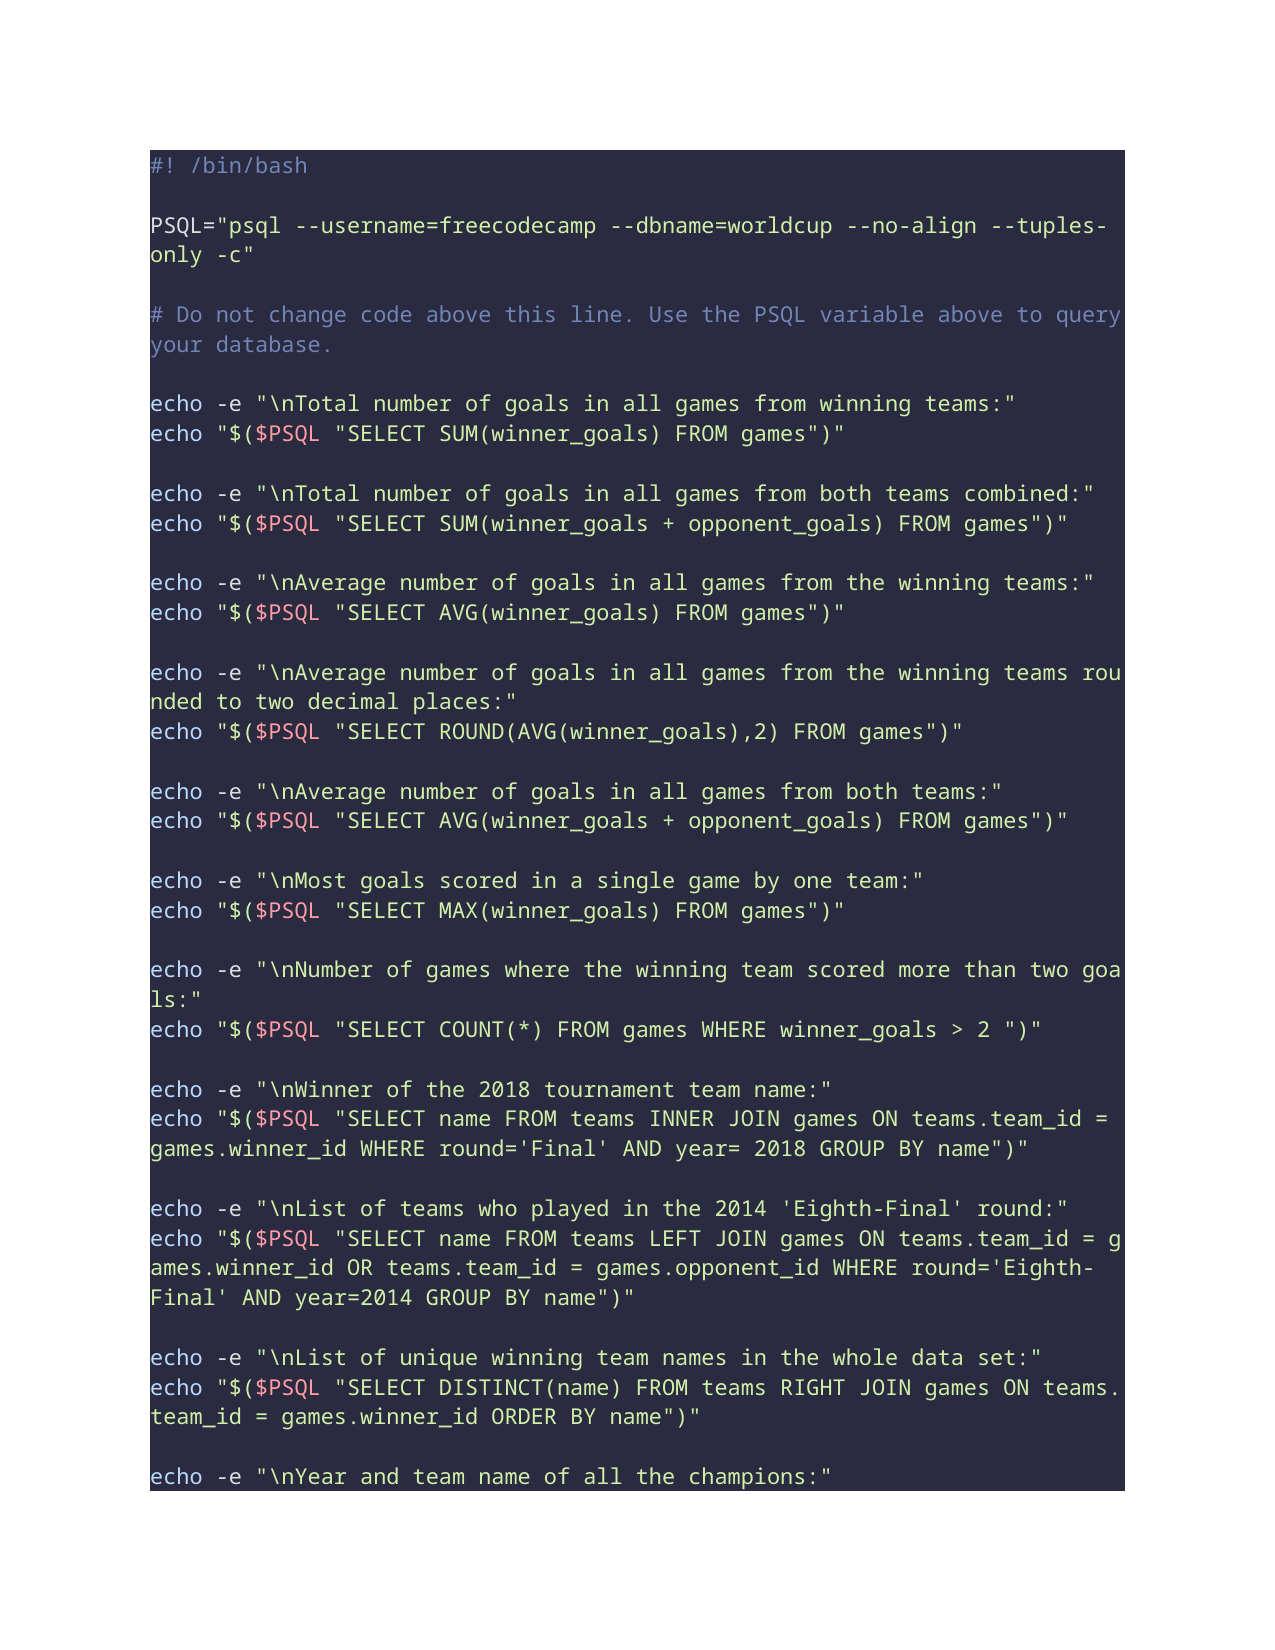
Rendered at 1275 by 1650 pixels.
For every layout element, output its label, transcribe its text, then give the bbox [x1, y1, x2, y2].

text echo -e "\nTotal number of goals in all games from both teams combined:" [150, 478, 1125, 507]
text echo -e "\nList of teams who played in the 2014 'Eighth-Final' round:" [150, 1193, 1125, 1222]
text echo -e "\nNumber of games where the winning team scored more than two goals:" [150, 954, 1125, 1014]
text echo -e "\nList of unique winning team names in the whole data set:" [150, 1342, 1125, 1371]
text echo -e "\nTotal number of goals in all games from winning teams:" [150, 388, 1125, 418]
text echo "$($PSQL "SELECT SUM(winner_goals) FROM games")" [150, 418, 1125, 448]
text echo -e "\nAverage number of goals in all games from the winning teams:" [150, 567, 1125, 597]
text echo "$($PSQL "SELECT ROUND(AVG(winner_goals),2) FROM games")" [150, 716, 1125, 746]
text echo "$($PSQL "SELECT AVG(winner_goals + opponent_goals) FROM games")" [150, 805, 1125, 835]
text #! /bin/bash [150, 150, 1125, 180]
text echo "$($PSQL "SELECT SUM(winner_goals + opponent_goals) FROM games")" [150, 507, 1125, 537]
text # Do not change code above this line. Use the PSQL variable above to query your database. [150, 299, 1125, 358]
text echo -e "\nAverage number of goals in all games from both teams:" [150, 776, 1125, 805]
text echo "$($PSQL "SELECT name FROM teams INNER JOIN games ON teams.team_id = games.winner_id WHERE round='Final' AND year= 2018 GROUP BY name")" [150, 1103, 1125, 1163]
text echo -e "\nYear and team name of all the champions:" [150, 1461, 1125, 1491]
text echo -e "\nWinner of the 2018 tournament team name:" [150, 1073, 1125, 1103]
text echo "$($PSQL "SELECT MAX(winner_goals) FROM games")" [150, 895, 1125, 924]
text echo "$($PSQL "SELECT DISTINCT(name) FROM teams RIGHT JOIN games ON teams.team_id = games.winner_id ORDER BY name")" [150, 1371, 1125, 1431]
text echo -e "\nAverage number of goals in all games from the winning teams rounded to two decimal places:" [150, 656, 1125, 716]
text echo "$($PSQL "SELECT name FROM teams LEFT JOIN games ON teams.team_id = games.winner_id OR teams.team_id = games.opponent_id WHERE round='Eighth-Final' AND year=2014 GROUP BY name")" [150, 1222, 1125, 1312]
text echo "$($PSQL "SELECT COUNT(*) FROM games WHERE winner_goals > 2 ")" [150, 1014, 1125, 1044]
text echo -e "\nMost goals scored in a single game by one team:" [150, 865, 1125, 895]
text echo "$($PSQL "SELECT AVG(winner_goals) FROM games")" [150, 597, 1125, 627]
text PSQL="psql --username=freecodecamp --dbname=worldcup --no-align --tuples-only -c" [150, 209, 1125, 269]
